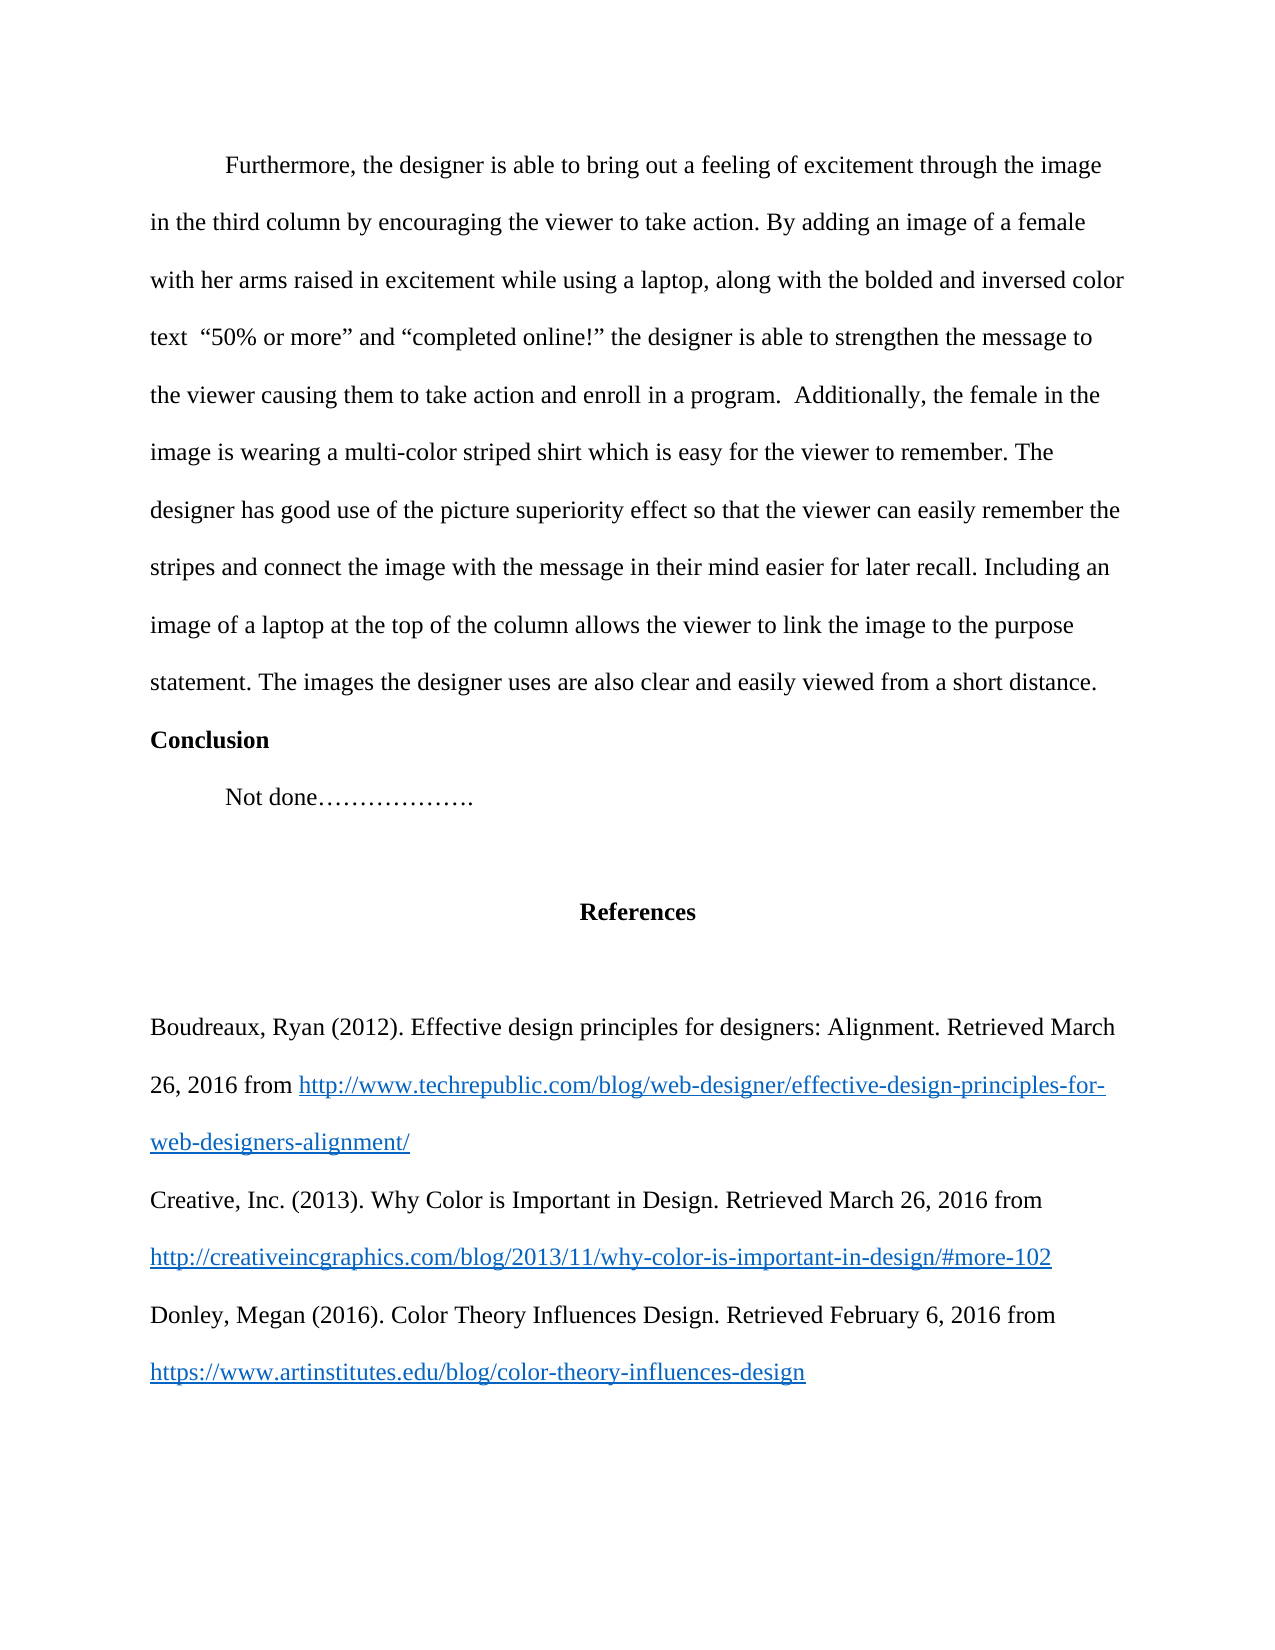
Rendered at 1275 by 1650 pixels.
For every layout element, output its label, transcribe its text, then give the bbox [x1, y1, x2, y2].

text Not done………………. [150, 782, 1125, 811]
text Furthermore, the designer is able to bring out a feeling of excitement through the image in the third column by encouraging the viewer to take action. By adding an image of a female with her arms raised in excitement while using a laptop, along with the bolded and inversed color text “50% or more” and “completed online!” the designer is able to strengthen the message to the viewer causing them to take action and enroll in a program. Additionally, the female in the image is wearing a multi-color striped shirt which is easy for the viewer to remember. The designer has good use of the picture superiority effect so that the viewer can easily remember the stripes and connect the image with the message in their mind easier for later recall. Including an image of a laptop at the top of the column allows the viewer to link the image to the purpose statement. The images the designer uses are also clear and easily viewed from a short distance. [150, 150, 1125, 696]
text References [150, 897, 1125, 926]
text Creative, Inc. (2013). Why Color is Important in Design. Retrieved March 26, 2016 from http://creativeincgraphics.com/blog/2013/11/why-color-is-important-in-design/#more-102 [150, 1185, 1125, 1271]
text Conclusion [150, 725, 1125, 754]
text Boudreaux, Ryan (2012). Effective design principles for designers: Alignment. Retrieved March 26, 2016 from http://www.techrepublic.com/blog/web-designer/effective-design-principles-for-web-designers-alignment/ [150, 1012, 1125, 1156]
text Donley, Megan (2016). Color Theory Influences Design. Retrieved February 6, 2016 from https://www.artinstitutes.edu/blog/color-theory-influences-design [150, 1300, 1125, 1386]
